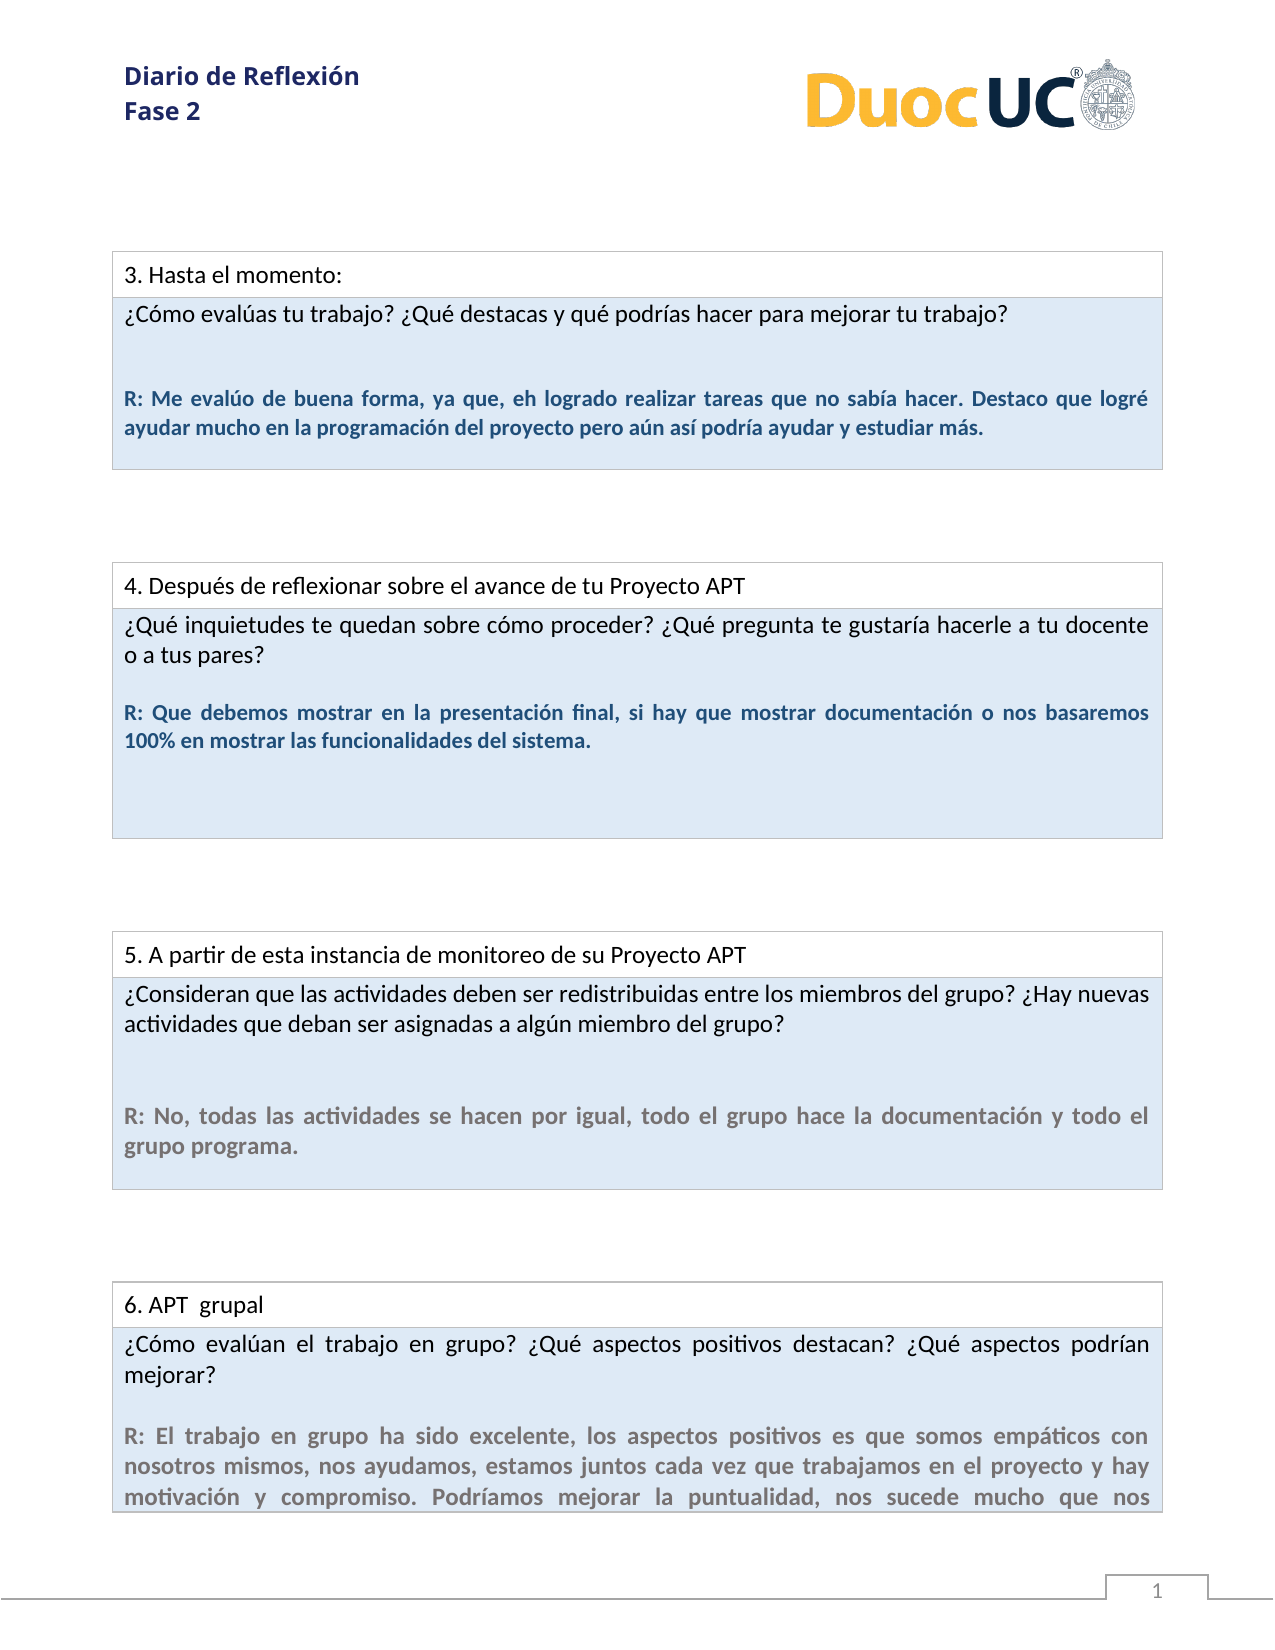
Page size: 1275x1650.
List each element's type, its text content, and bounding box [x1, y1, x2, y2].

table_cell ¿Qué inquietudes te quedan sobre cómo proceder? ¿Qué pregunta te gustaría hacerle a tu docente o a tus pares? R: Que debemos mostrar en la presentación final, si hay que mostrar documentación o nos basaremos 100% en mostrar las funcionalidades del sistema. [113, 609, 1162, 838]
table_cell ¿Consideran que las actividades deben ser redistribuidas entre los miembros del grupo? ¿Hay nuevas actividades que deban ser asignadas a algún miembro del grupo? R: No, todas las actividades se hacen por igual, todo el grupo hace la documentación y todo el grupo programa. [113, 978, 1162, 1189]
picture [807, 59, 1135, 130]
table_header 3. Hasta el momento: [113, 252, 1162, 297]
table_header 5. A partir de esta instancia de monitoreo de su Proyecto APT [113, 932, 1162, 977]
table_cell ¿Cómo evalúas tu trabajo? ¿Qué destacas y qué podrías hacer para mejorar tu trabajo? R: Me evalúo de buena forma, ya que, eh logrado realizar tareas que no sabía hacer. Destaco que logré ayudar mucho en la programación del proyecto pero aún así podría ayudar y estudiar más. [113, 298, 1162, 469]
table_header 6. APT grupal [113, 1283, 1162, 1327]
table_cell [113, 1328, 1162, 1511]
table_header 4. Después de reflexionar sobre el avance de tu Proyecto APT [113, 563, 1162, 608]
